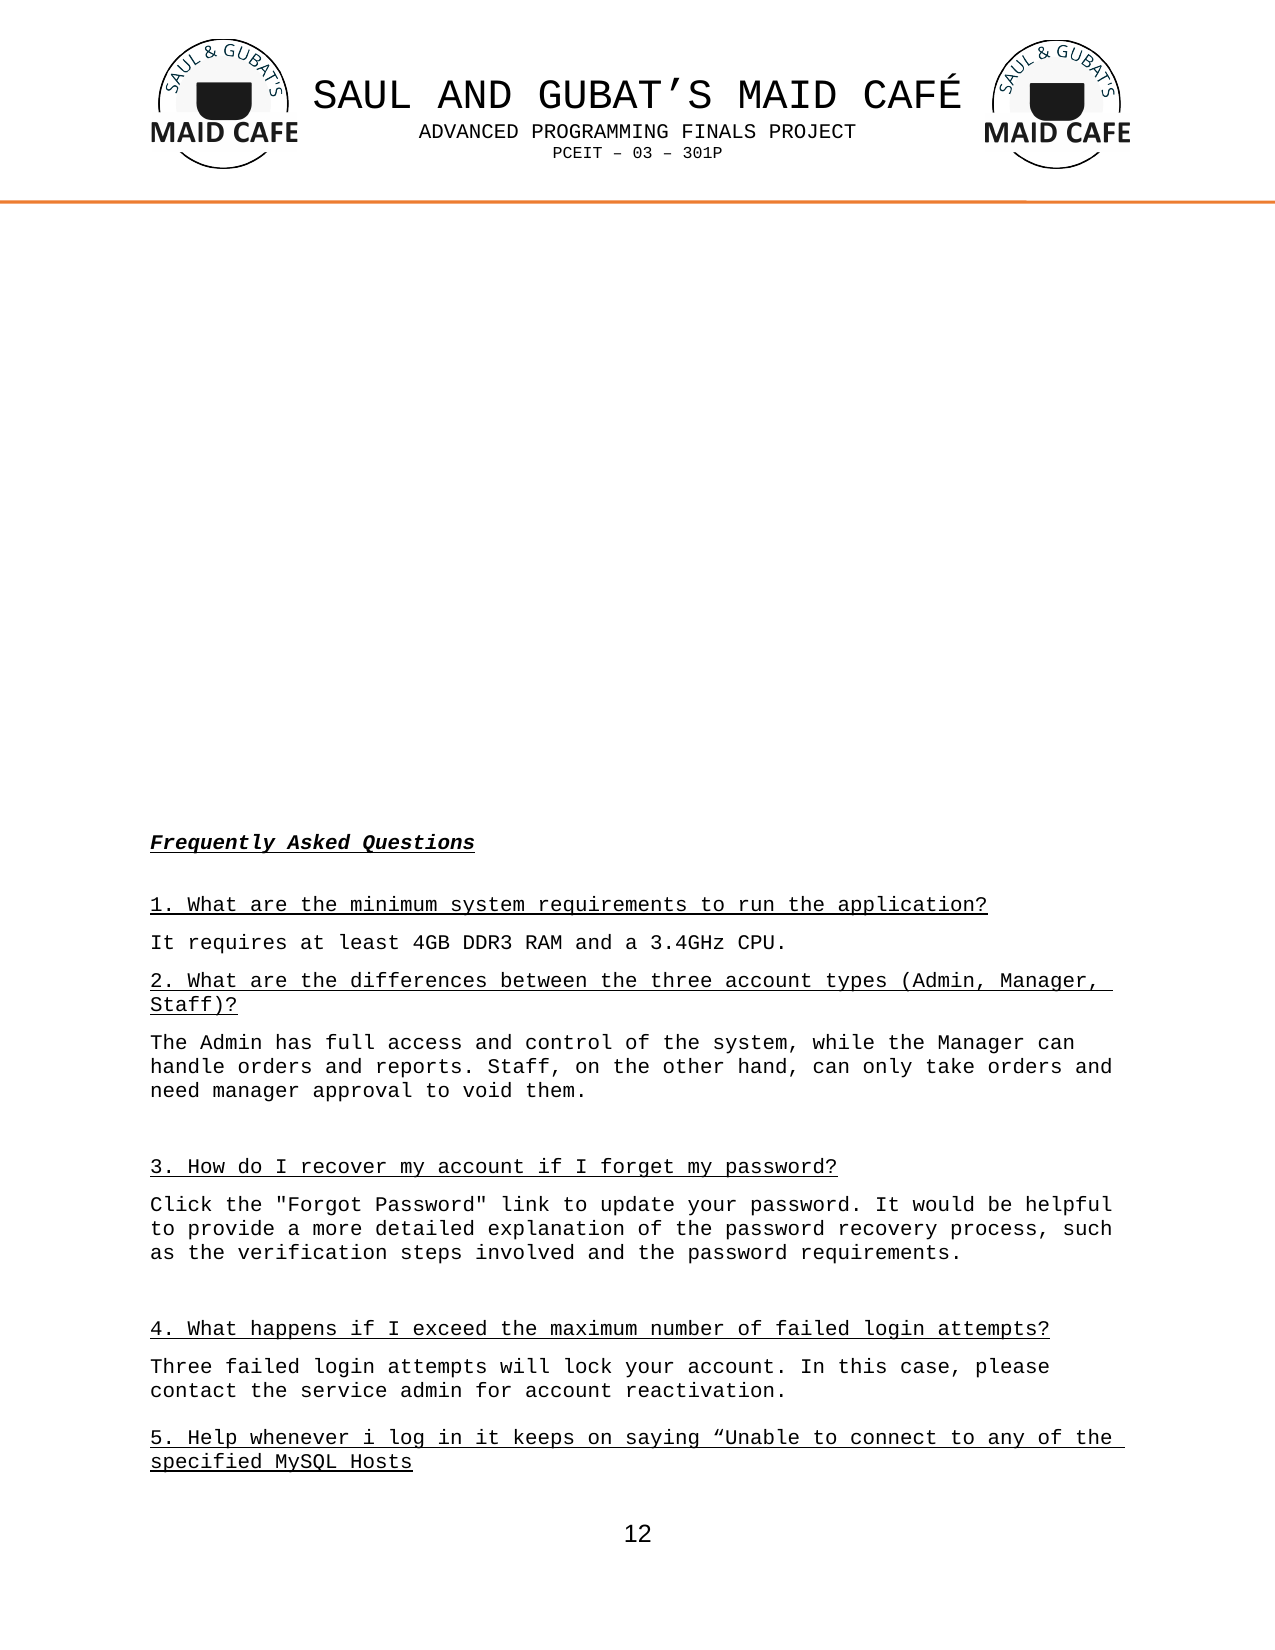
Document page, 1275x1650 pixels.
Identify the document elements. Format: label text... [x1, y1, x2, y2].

text 2. What are the differences between the three account types (Admin, Manager, Staff)? [150, 971, 1125, 1018]
text It requires at least 4GB DDR3 RAM and a 3.4GHz CPU. [150, 932, 1125, 956]
text Frequently Asked Questions [150, 832, 1125, 856]
picture [151, 39, 298, 169]
picture [985, 40, 1130, 169]
text Click the "Forgot Password" link to update your password. It would be helpful to provide a more detailed explanation of the password recovery process, such as the verification steps involved and the password requirements. [150, 1194, 1125, 1265]
text The Admin has full access and control of the system, while the Manager can handle orders and reports. Staff, on the other hand, can only take orders and need manager approval to void them. [150, 1032, 1125, 1103]
text 4. What happens if I exceed the maximum number of failed login attempts? [150, 1318, 1125, 1342]
text 3. How do I recover my account if I forget my password? [150, 1156, 1125, 1180]
text 1. What are the minimum system requirements to run the application? [150, 870, 1125, 918]
